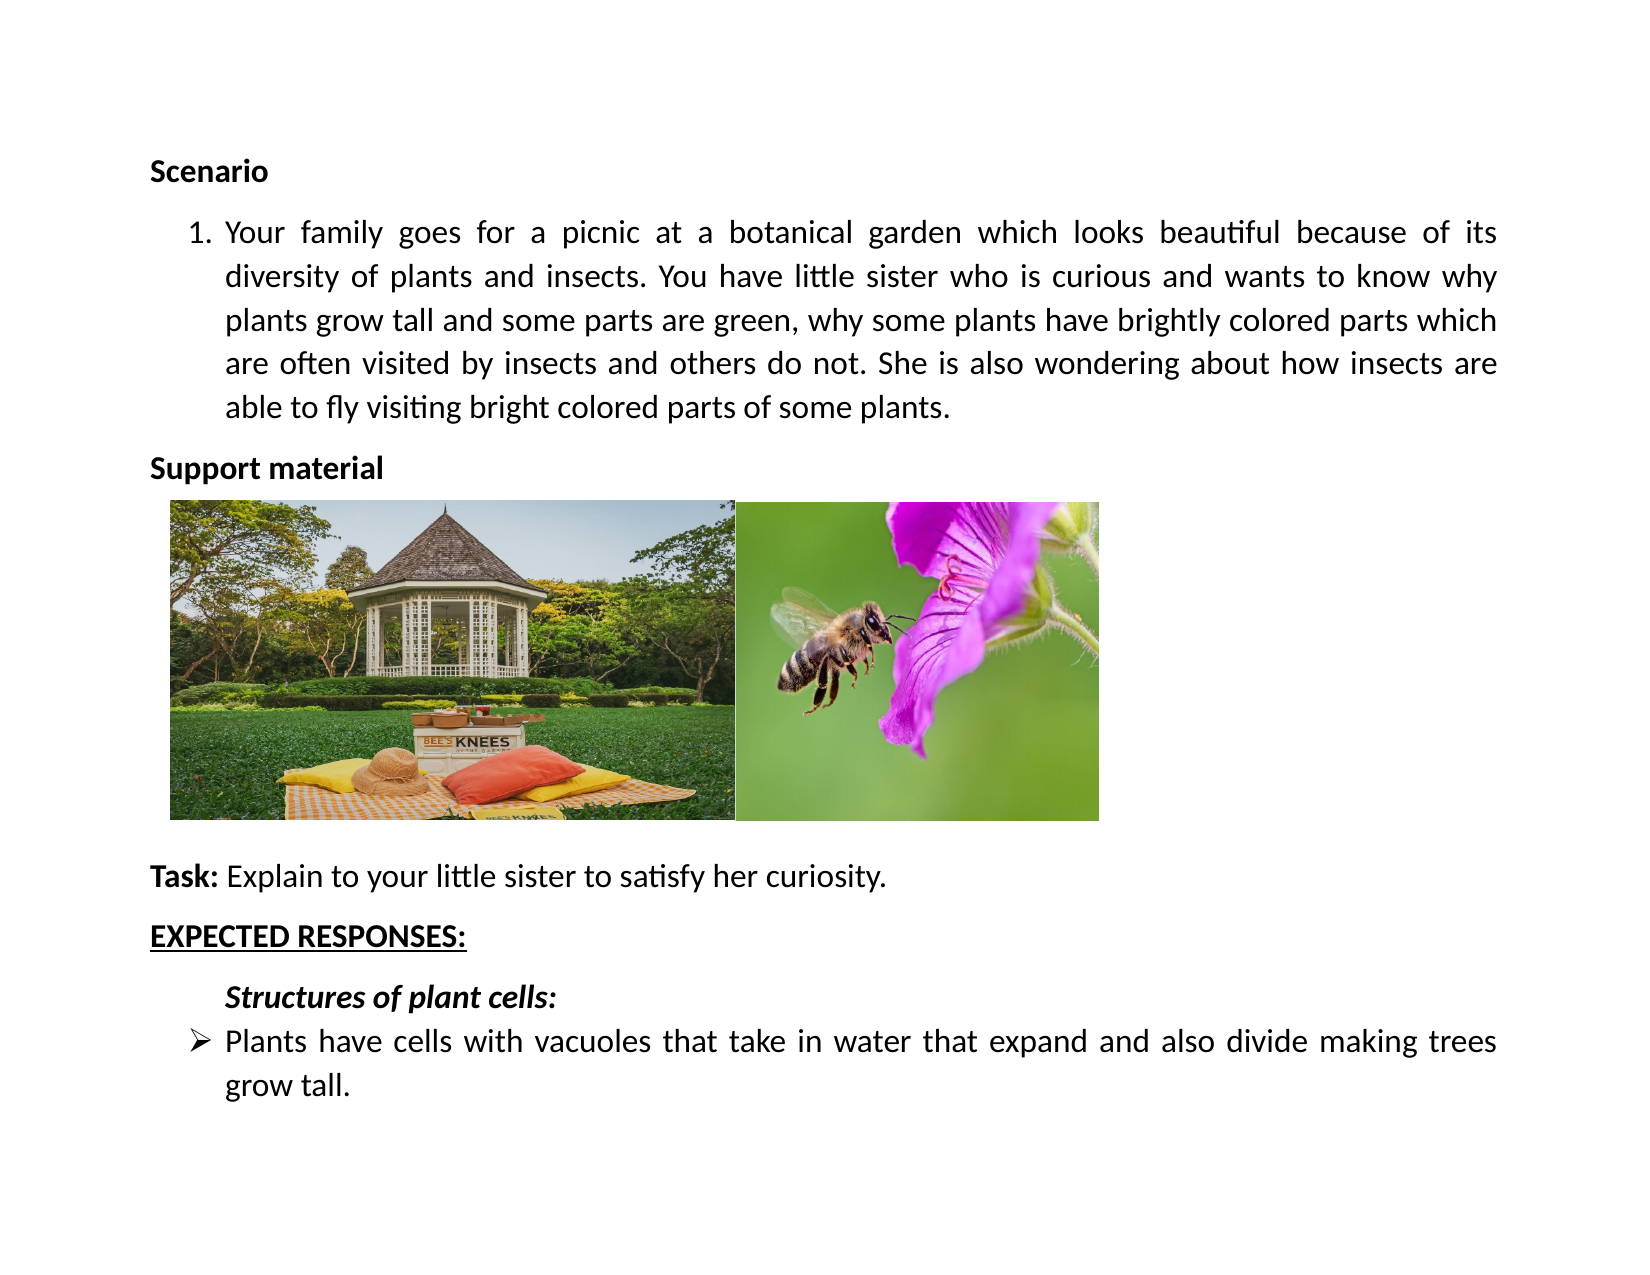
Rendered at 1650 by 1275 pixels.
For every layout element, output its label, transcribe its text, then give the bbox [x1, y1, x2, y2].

list Structures of plant cells: [225, 976, 1500, 1017]
text Support material [150, 447, 1500, 488]
list Your family goes for a picnic at a botanical garden which looks beautiful because of its diversity of plants and insects. You have little sister who is curious and wants to know why plants grow tall and some parts are green, why some plants have brightly colored parts which are often visited by insects and others do not. She is also wondering about how insects are able to fly visiting bright colored parts of some plants. [187, 211, 1500, 427]
text Task: Explain to your little sister to satisfy her curiosity. [150, 855, 1500, 896]
picture [170, 500, 1099, 821]
text Scenario [150, 150, 1500, 191]
list Plants have cells with vacuoles that take in water that expand and also divide making trees grow tall. [187, 1020, 1500, 1105]
text EXPECTED RESPONSES: [150, 915, 1500, 956]
